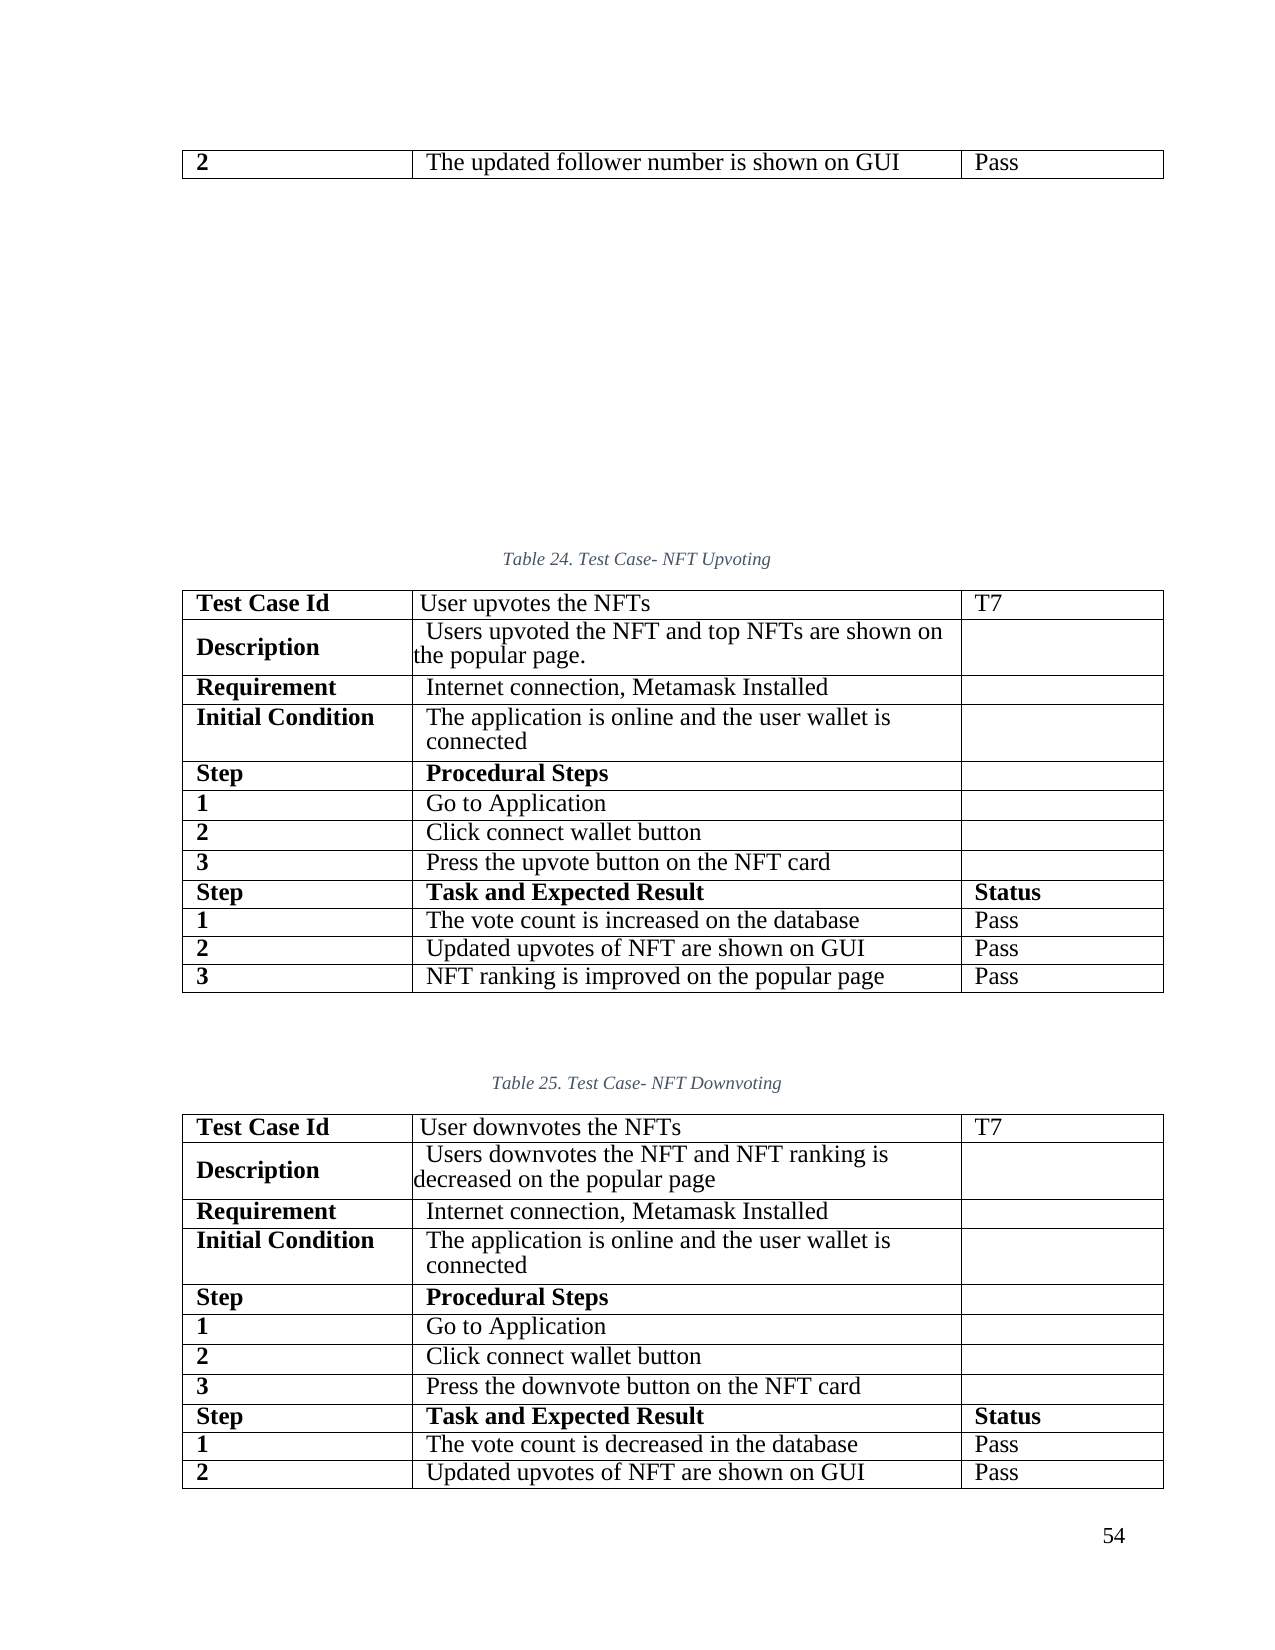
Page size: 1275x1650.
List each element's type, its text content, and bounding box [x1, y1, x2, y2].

table_cell 3 [183, 965, 412, 992]
table_cell Step [183, 1405, 412, 1432]
table_cell Pass [962, 965, 1163, 992]
table_cell Updated upvotes of NFT are shown on GUI [413, 937, 961, 964]
table_header T7 [962, 591, 1163, 618]
table_cell Updated upvotes of NFT are shown on GUI [413, 1461, 961, 1488]
table_cell Pass [962, 937, 1163, 964]
table_header Test Case Id [183, 591, 412, 618]
table_cell 1 [183, 791, 412, 820]
table_cell The vote count is decreased in the database [413, 1433, 961, 1459]
table_cell [962, 1200, 1163, 1228]
table_cell Pass [962, 151, 1163, 178]
table_cell 2 [183, 1345, 412, 1374]
table_cell 2 [183, 821, 412, 850]
table_cell 2 [183, 1461, 412, 1488]
table_cell Internet connection, Metamask Installed [413, 676, 961, 704]
table_cell Users downvotes the NFT and NFT ranking is decreased on the popular page [413, 1143, 961, 1198]
table_cell [962, 791, 1163, 820]
table_cell Pass [962, 1433, 1163, 1459]
table_cell 1 [183, 1315, 412, 1344]
table_cell [962, 1345, 1163, 1374]
table_cell Description [183, 620, 412, 674]
table_cell [962, 676, 1163, 704]
table_cell [962, 1143, 1163, 1198]
table_cell [962, 1375, 1163, 1403]
table_cell Press the upvote button on the NFT card [413, 851, 961, 880]
table_cell Users upvoted the NFT and top NFTs are shown on the popular page. [413, 620, 961, 674]
table_cell Task and Expected Result [413, 881, 961, 908]
table_cell Initial Condition [183, 1229, 412, 1284]
table_cell Go to Application [413, 791, 961, 820]
table_cell [962, 1229, 1163, 1284]
table_cell Click connect wallet button [413, 1345, 961, 1374]
table_cell [962, 705, 1163, 761]
table_cell Internet connection, Metamask Installed [413, 1200, 961, 1228]
table_cell Status [962, 881, 1163, 908]
table_cell 1 [183, 909, 412, 936]
table_cell Go to Application [413, 1315, 961, 1344]
table_cell Status [962, 1405, 1163, 1432]
table_cell Step [183, 1285, 412, 1314]
table_cell The application is online and the user wallet is connected [413, 705, 961, 761]
table_header User downvotes the NFTs [413, 1115, 961, 1142]
table_cell Step [183, 881, 412, 908]
table_cell [962, 620, 1163, 674]
table_cell The vote count is increased on the database [413, 909, 961, 936]
table_cell 3 [183, 851, 412, 880]
table_cell Pass [962, 909, 1163, 936]
table_cell Task and Expected Result [413, 1405, 961, 1432]
table_header T7 [962, 1115, 1163, 1142]
table_header Test Case Id [183, 1115, 412, 1142]
table_cell [962, 1315, 1163, 1344]
table_cell Procedural Steps [413, 1285, 961, 1314]
table_cell [962, 1285, 1163, 1314]
table_cell 2 [183, 937, 412, 964]
table_cell Click connect wallet button [413, 821, 961, 850]
table_cell Description [183, 1143, 412, 1198]
table_cell NFT ranking is improved on the popular page [413, 965, 961, 992]
table_cell Step [183, 762, 412, 790]
table_cell Pass [962, 1461, 1163, 1488]
table_cell 1 [183, 1433, 412, 1459]
table_cell [962, 851, 1163, 880]
table_cell Press the downvote button on the NFT card [413, 1375, 961, 1403]
table_cell The application is online and the user wallet is connected [413, 1229, 961, 1284]
table_cell Requirement [183, 676, 412, 704]
table_cell Procedural Steps [413, 762, 961, 790]
table_cell 3 [183, 1375, 412, 1403]
table_cell Requirement [183, 1200, 412, 1228]
table_cell 2 [183, 151, 412, 178]
table_cell The updated follower number is shown on GUI [413, 151, 961, 178]
table_cell Initial Condition [183, 705, 412, 761]
table_header User upvotes the NFTs [413, 591, 961, 618]
table_cell [962, 762, 1163, 790]
table_cell [962, 821, 1163, 850]
